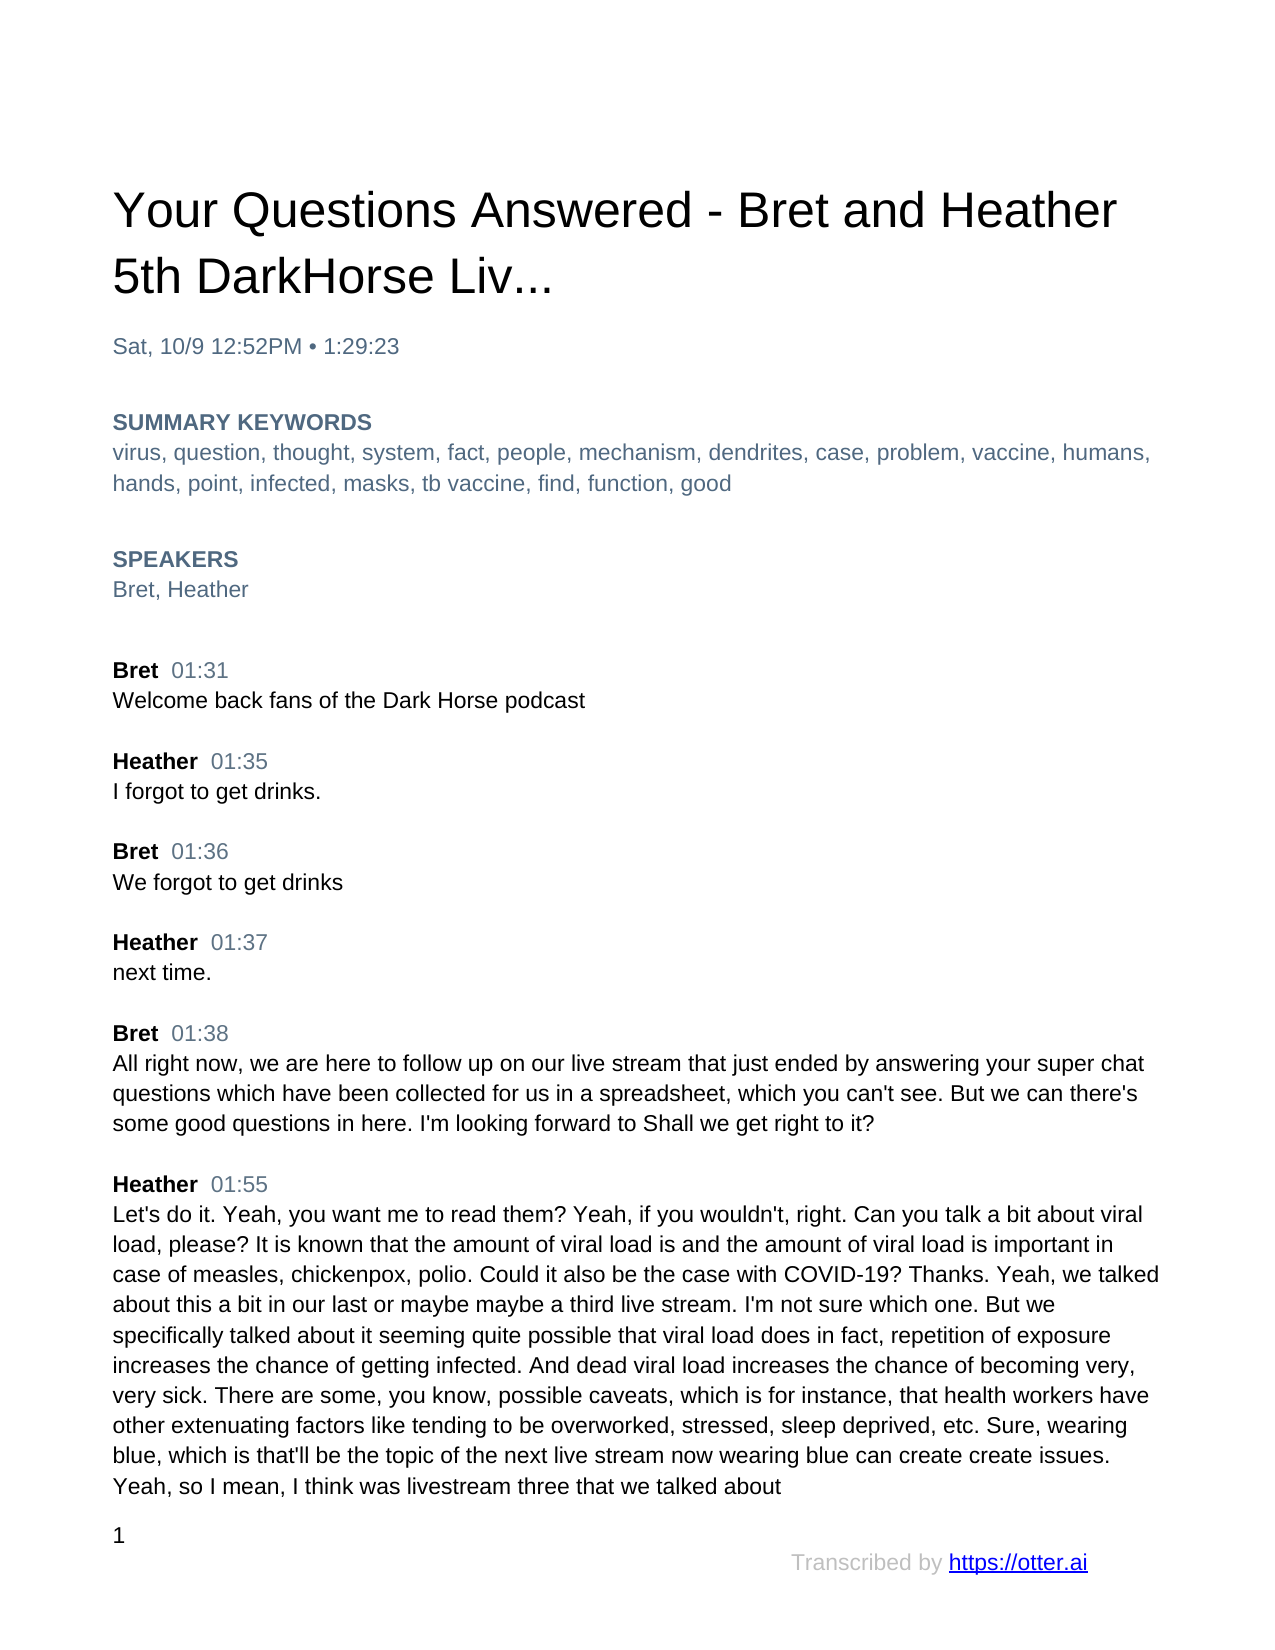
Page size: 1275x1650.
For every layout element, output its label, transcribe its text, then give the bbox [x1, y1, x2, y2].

text Bret 01:36 [112, 838, 1162, 865]
text SUMMARY KEYWORDS [112, 409, 1162, 436]
text Welcome back fans of the Dark Horse podcast [112, 687, 1162, 714]
text SPEAKERS [112, 546, 1162, 572]
text Bret 01:31 [112, 657, 1162, 683]
text next time. [112, 959, 1162, 986]
text virus, question, thought, system, fact, people, mechanism, dendrites, case, problem, vaccine, humans, hands, point, infected, masks, tb vaccine, find, function, good [112, 439, 1162, 496]
text All right now, we are here to follow up on our live stream that just ended by answering your super chat questions which have been collected for us in a spreadsheet, which you can't see. But we can there's some good questions in here. I'm looking forward to Shall we get right to it? [112, 1050, 1162, 1137]
text Heather 01:35 [112, 748, 1162, 774]
text Heather 01:55 [112, 1171, 1162, 1197]
text We forgot to get drinks [112, 868, 1162, 895]
text Let's do it. Yeah, you want me to read them? Yeah, if you wouldn't, right. Can you talk a bit about viral load, please? It is known that the amount of viral load is and the amount of viral load is important in case of measles, chickenpox, polio. Could it also be the case with COVID-19? Thanks. Yeah, we talked about this a bit in our last or maybe maybe a third live stream. I'm not sure which one. But we specifically talked about it seeming quite possible that viral load does in fact, repetition of exposure increases the chance of getting infected. And dead viral load increases the chance of becoming very, very sick. There are some, you know, possible caveats, which is for instance, that health workers have other extenuating factors like tending to be overworked, stressed, sleep deprived, etc. Sure, wearing blue, which is that'll be the topic of the next live stream now wearing blue can create create issues. Yeah, so I mean, I think was livestream three that we talked about [112, 1201, 1162, 1499]
text Sat, 10/9 12:52PM • 1:29:23 [112, 333, 1162, 359]
text Heather 01:37 [112, 929, 1162, 955]
text Your Questions Answered - Bret and Heather 5th DarkHorse Liv... [112, 180, 1162, 304]
text Bret, Heather [112, 576, 1162, 602]
text Bret 01:38 [112, 1019, 1162, 1046]
text I forgot to get drinks. [112, 778, 1162, 804]
